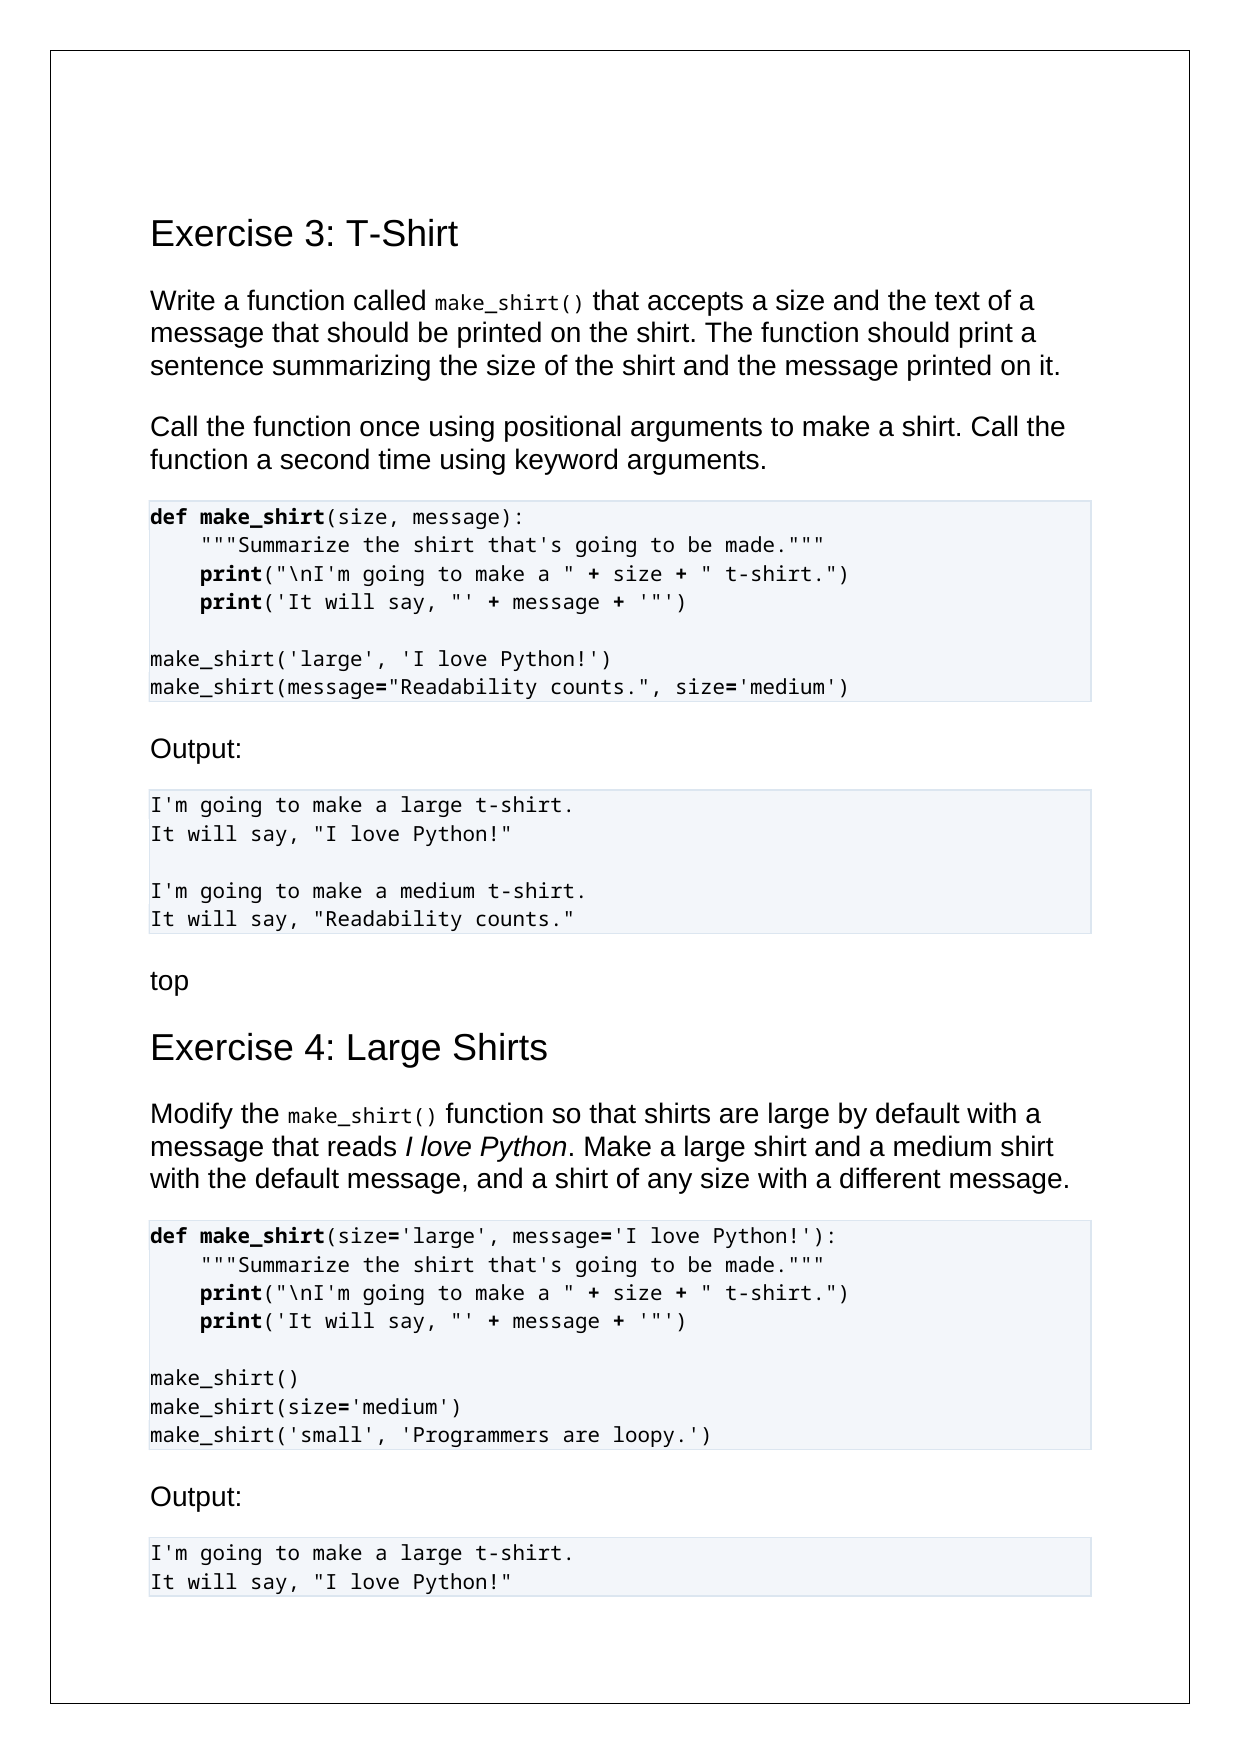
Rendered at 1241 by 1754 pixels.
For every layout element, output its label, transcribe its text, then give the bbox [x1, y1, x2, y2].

text It will say, "I love Python!" [150, 819, 1090, 847]
text print("\nI'm going to make a " + size + " t-shirt.") [150, 1278, 1090, 1307]
text I'm going to make a medium t-shirt. [150, 876, 1090, 903]
text print("\nI'm going to make a " + size + " t-shirt.") [150, 559, 1090, 587]
text make_shirt(size='medium') [150, 1392, 1090, 1419]
text """Summarize the shirt that's going to be made.""" [150, 1250, 1090, 1278]
text It will say, "I love Python!" [150, 1565, 1090, 1595]
text I'm going to make a large t-shirt. [150, 1538, 1090, 1565]
text top [150, 963, 1090, 996]
text def make_shirt(size, message): [150, 502, 1090, 530]
text print('It will say, "' + message + '"') [150, 1307, 1090, 1335]
text Call the function once using positional arguments to make a shirt. Call the function a second time using keyword arguments. [150, 410, 1090, 475]
text make_shirt('small', 'Programmers are loopy.') [150, 1419, 1090, 1449]
text Write a function called make_shirt() that accepts a size and the text of a message that should be printed on the shirt. The function should print a sentence summarizing the size of the shirt and the message printed on it. [150, 284, 1090, 381]
text """Summarize the shirt that's going to be made.""" [150, 530, 1090, 559]
text Output: [150, 1479, 1090, 1512]
text make_shirt(message="Readability counts.", size='medium') [150, 671, 1090, 701]
text make_shirt() [150, 1363, 1090, 1392]
text def make_shirt(size='large', message='I love Python!'): [150, 1221, 1090, 1250]
text I'm going to make a large t-shirt. [150, 791, 1090, 819]
text It will say, "Readability counts." [150, 903, 1090, 933]
text print('It will say, "' + message + '"') [150, 587, 1090, 616]
text Exercise 4: Large Shirts [150, 1025, 1090, 1068]
text make_shirt('large', 'I love Python!') [150, 644, 1090, 671]
text Exercise 3: T-Shirt [150, 212, 1090, 255]
text Modify the make_shirt() function so that shirts are large by default with a message that reads I love Python. Make a large shirt and a medium shirt with the default message, and a shirt of any size with a different message. [150, 1097, 1090, 1195]
text Output: [150, 732, 1090, 764]
